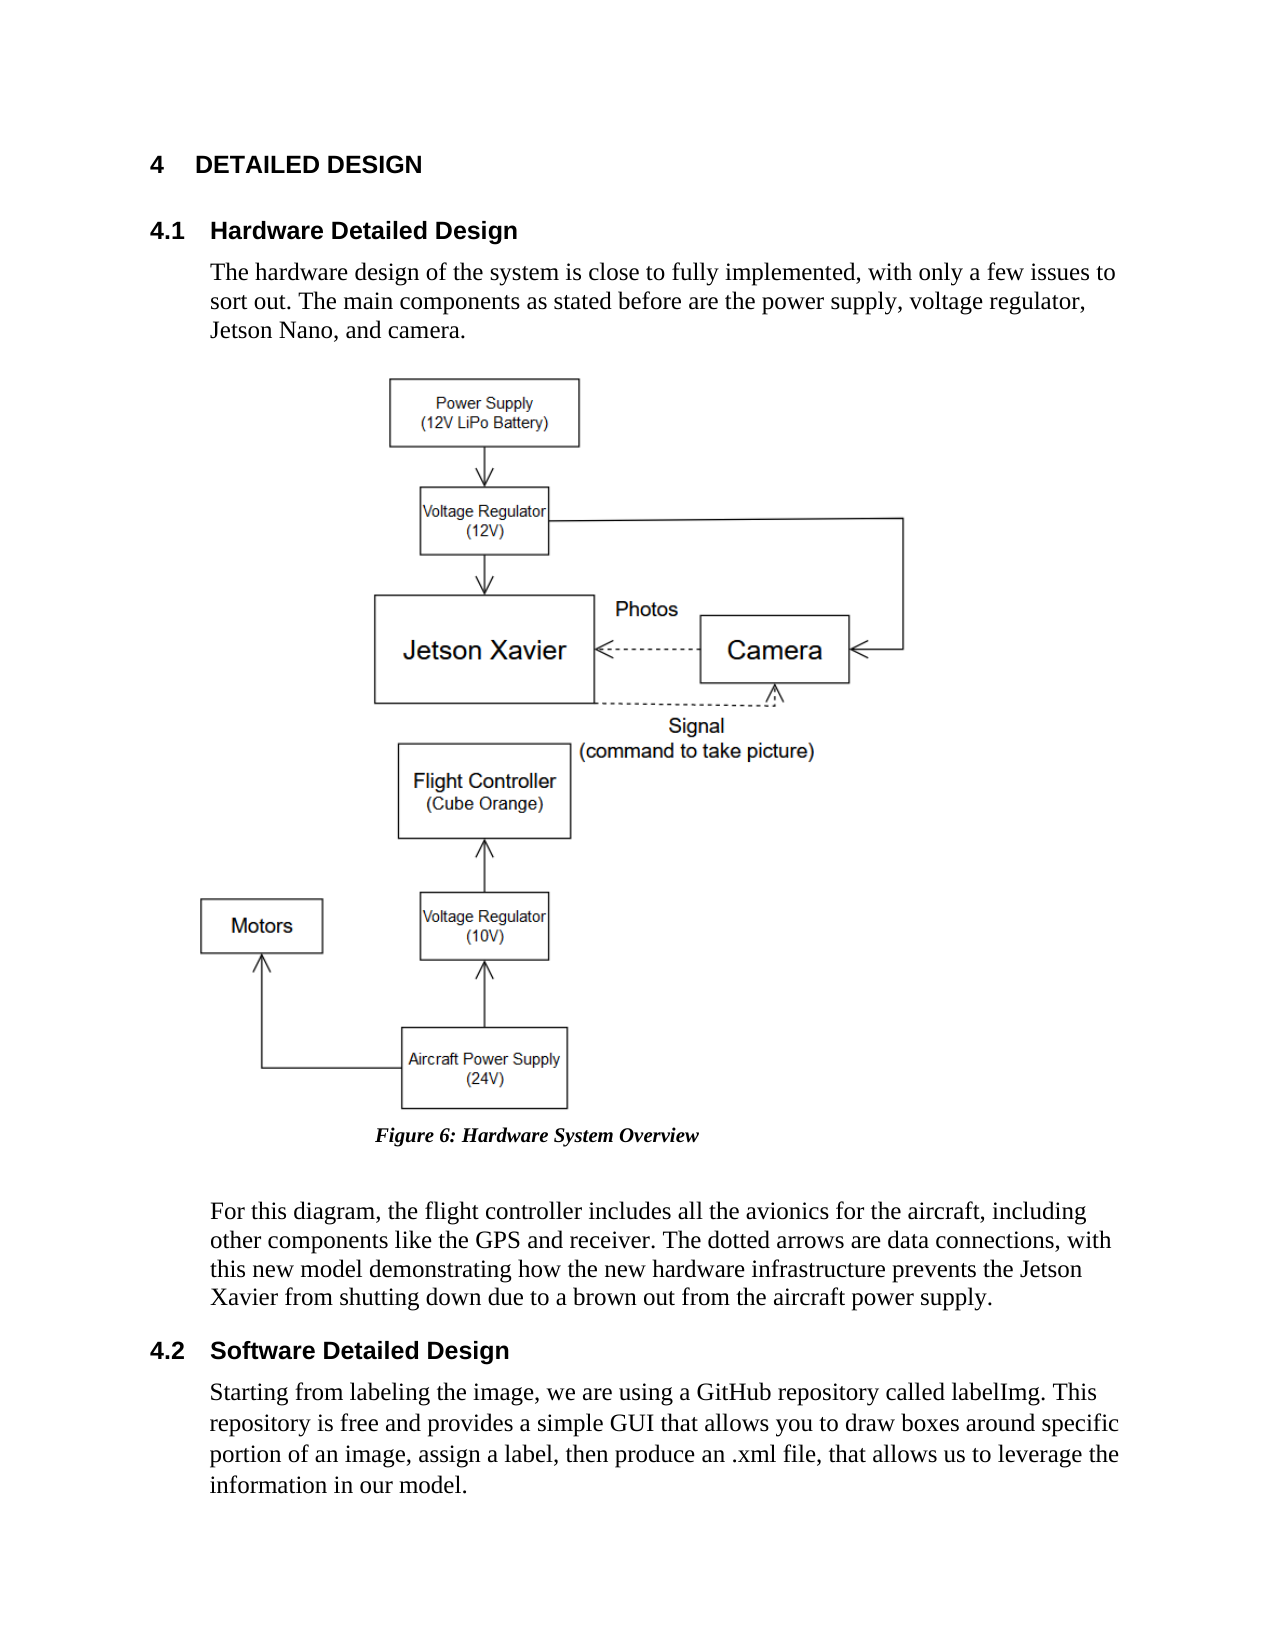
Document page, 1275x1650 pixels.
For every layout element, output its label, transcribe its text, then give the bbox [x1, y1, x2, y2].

subtitle DETAILED DESIGN [150, 150, 1125, 179]
text Figure 6: Hardware System Overview [300, 1122, 1125, 1147]
text Starting from labeling the image, we are using a GitHub repository called labelImg. This repository is free and provides a simple GUI that allows you to draw boxes around specific portion of an image, assign a label, then produce an .xml file, that allows us to leverage the information in our model. [209, 1377, 1125, 1499]
text For this diagram, the flight controller includes all the avionics for the aircraft, including other components like the GPS and receiver. The dotted arrows are data connections, with this new model demonstrating how the new hardware infrastructure prevents the Jetson Xavier from shutting down due to a brown out from the aircraft power supply. [210, 1196, 1125, 1311]
subtitle Hardware Detailed Design [150, 216, 1125, 245]
subtitle Software Detailed Design [150, 1336, 1125, 1365]
text The hardware design of the system is close to fully implemented, with only a few issues to sort out. The main components as stated before are the power supply, voltage regulator, Jetson Nano, and camera. [210, 257, 1125, 344]
